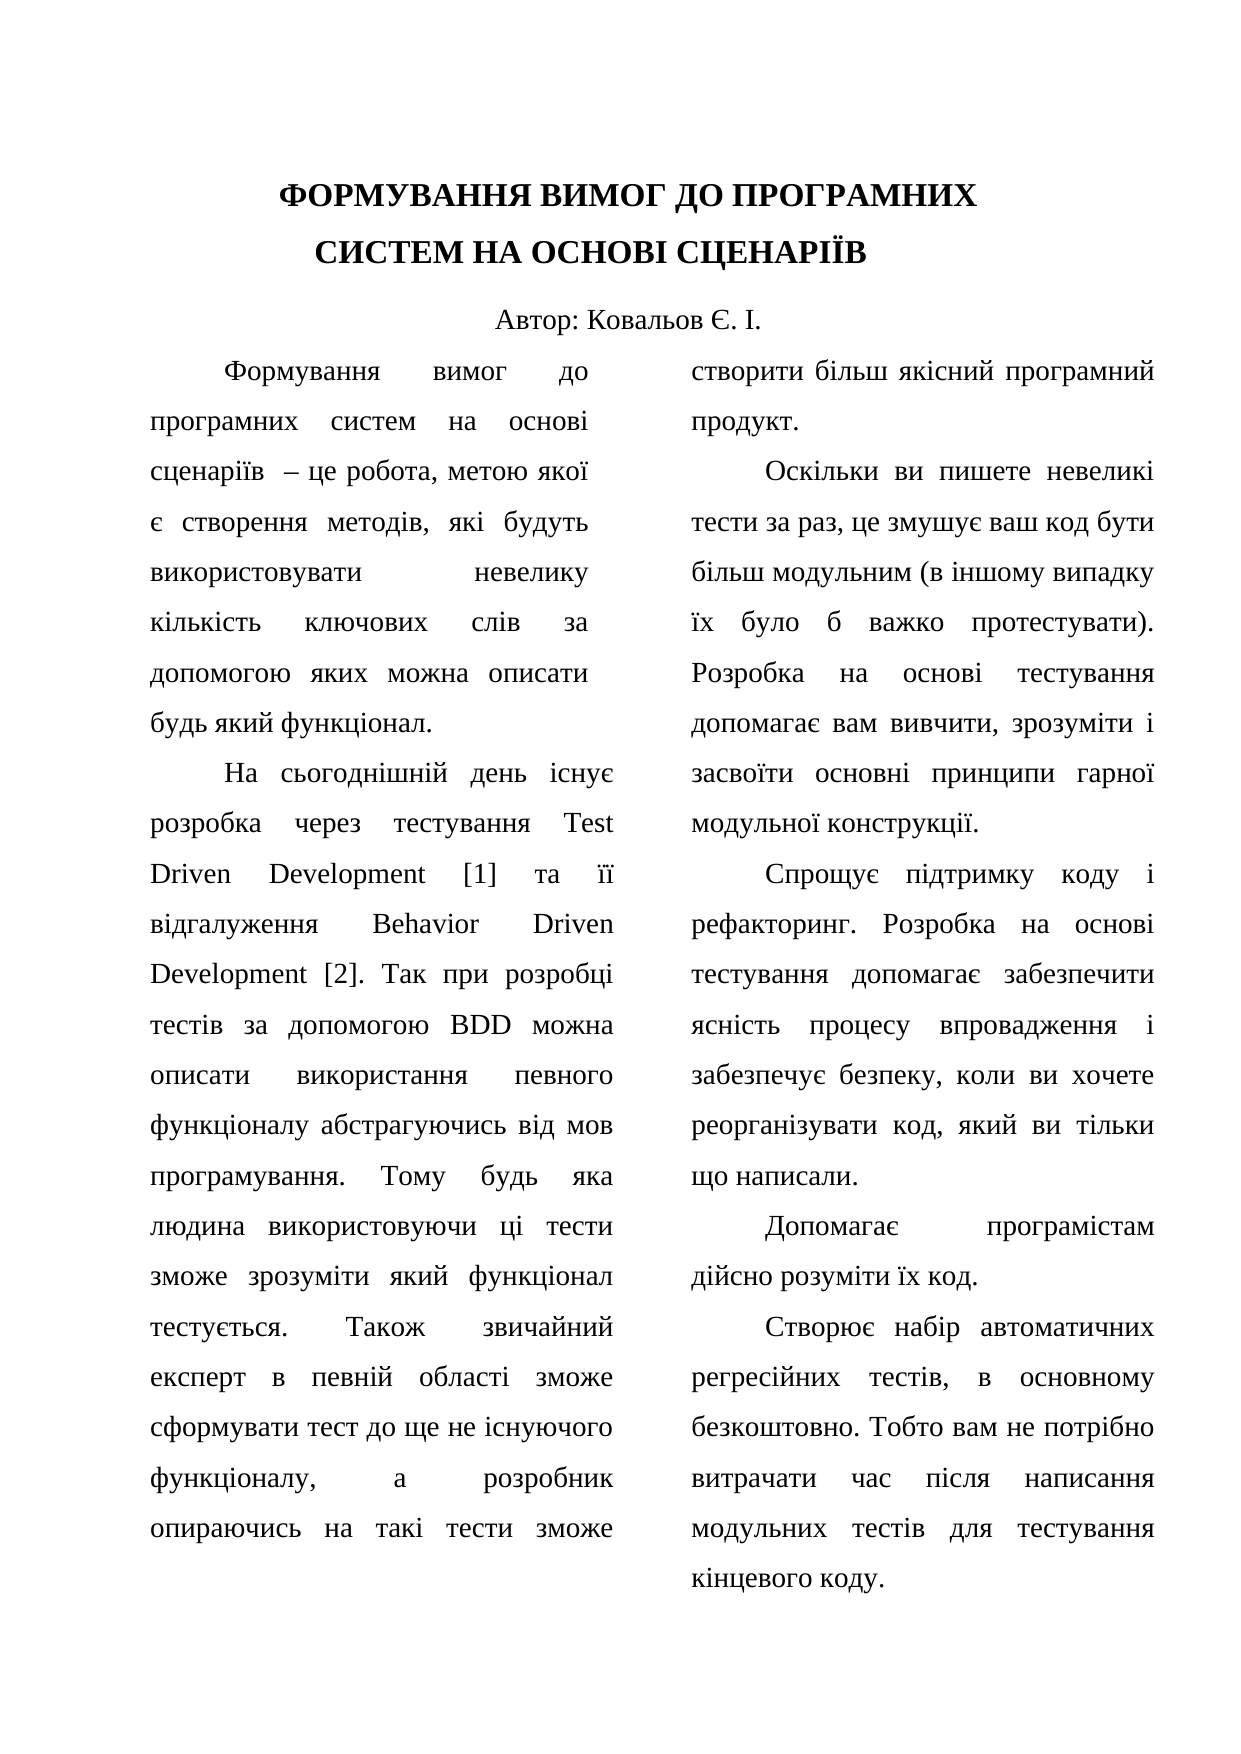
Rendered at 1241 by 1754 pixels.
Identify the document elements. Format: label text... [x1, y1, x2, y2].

text Спрощує підтримку коду і рефакторинг. Розробка на основі тестування допомагає забезпечити ясність процесу впровадження і забезпечує безпеку, коли ви хочете реорганізувати код, який ви тільки що написали. [691, 856, 1155, 1191]
text На сьогоднішній день існує розробка через тестування Test Driven Development та її відгалуження Behavior Driven Development. Так при розробці тестів за допомогою BDD можна описати використання певного функціоналу абстрагуючись від мов програмування. Тому будь яка людина використовуючи ці тести зможе зрозуміти який функціонал тестується. Також звичайний експерт в певній області зможе сформувати тест до ще не існуючого функціоналу, а розробник опираючись на такі тести зможе створити більш якісний програмний продукт. [150, 755, 613, 1543]
text Формування вимог до програмних систем на основі сценаріїв – це робота, метою якої є створення методів, які будуть використовувати невелику кількість ключових слів за допомогою яких можна описати будь який функціонал. [150, 353, 589, 738]
text На сьогоднішній день існує розробка через тестування Test Driven Development та її відгалуження Behavior Driven Development. Так при розробці тестів за допомогою BDD можна описати використання певного функціоналу абстрагуючись від мов програмування. Тому будь яка людина використовуючи ці тести зможе зрозуміти який функціонал тестується. Також звичайний експерт в певній області зможе сформувати тест до ще не існуючого функціоналу, а розробник опираючись на такі тести зможе створити більш якісний програмний продукт. [691, 353, 1155, 437]
subtitle формування вимог до програмних систем на основі сценаріїв [150, 175, 1031, 271]
text Створює набір автоматичних регресійних тестів, в основному безкоштовно. Тобто вам не потрібно витрачати час після написання модульних тестів для тестування кінцевого коду. [691, 1309, 1155, 1594]
text Допомагає програмістам дійсно розуміти їх код. [691, 1208, 1155, 1292]
text Автор: Ковальов Є. І. [150, 302, 1031, 336]
text Оскільки ви пишете невеликі тести за раз, це змушує ваш код бути більш модульним (в іншому випадку їх було б важко протестувати). Розробка на основі тестування допомагає вам вивчити, зрозуміти і засвоїти основні принципи гарної модульної конструкції. [691, 453, 1155, 839]
